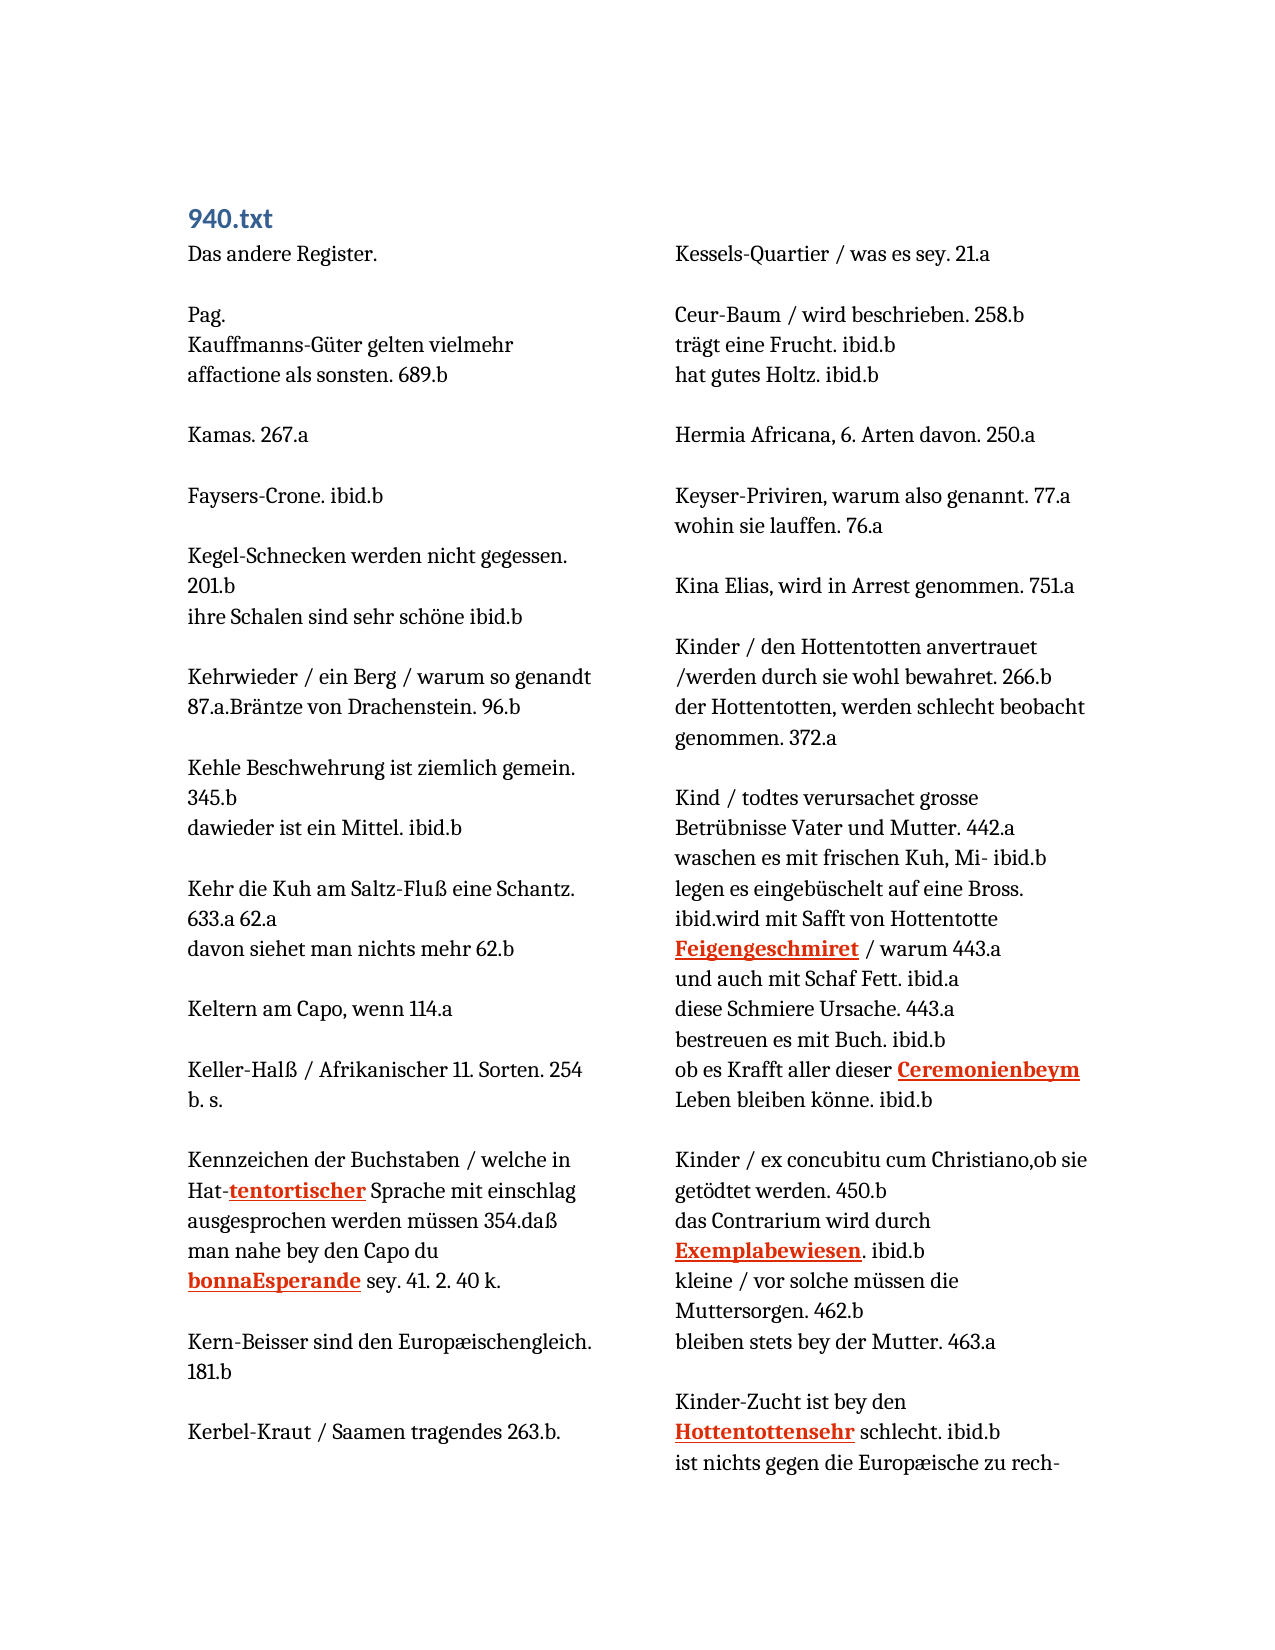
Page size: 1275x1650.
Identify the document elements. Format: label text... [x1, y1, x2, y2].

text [675, 241, 1087, 1476]
subtitle 940.txt [187, 200, 600, 236]
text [187, 241, 600, 1476]
